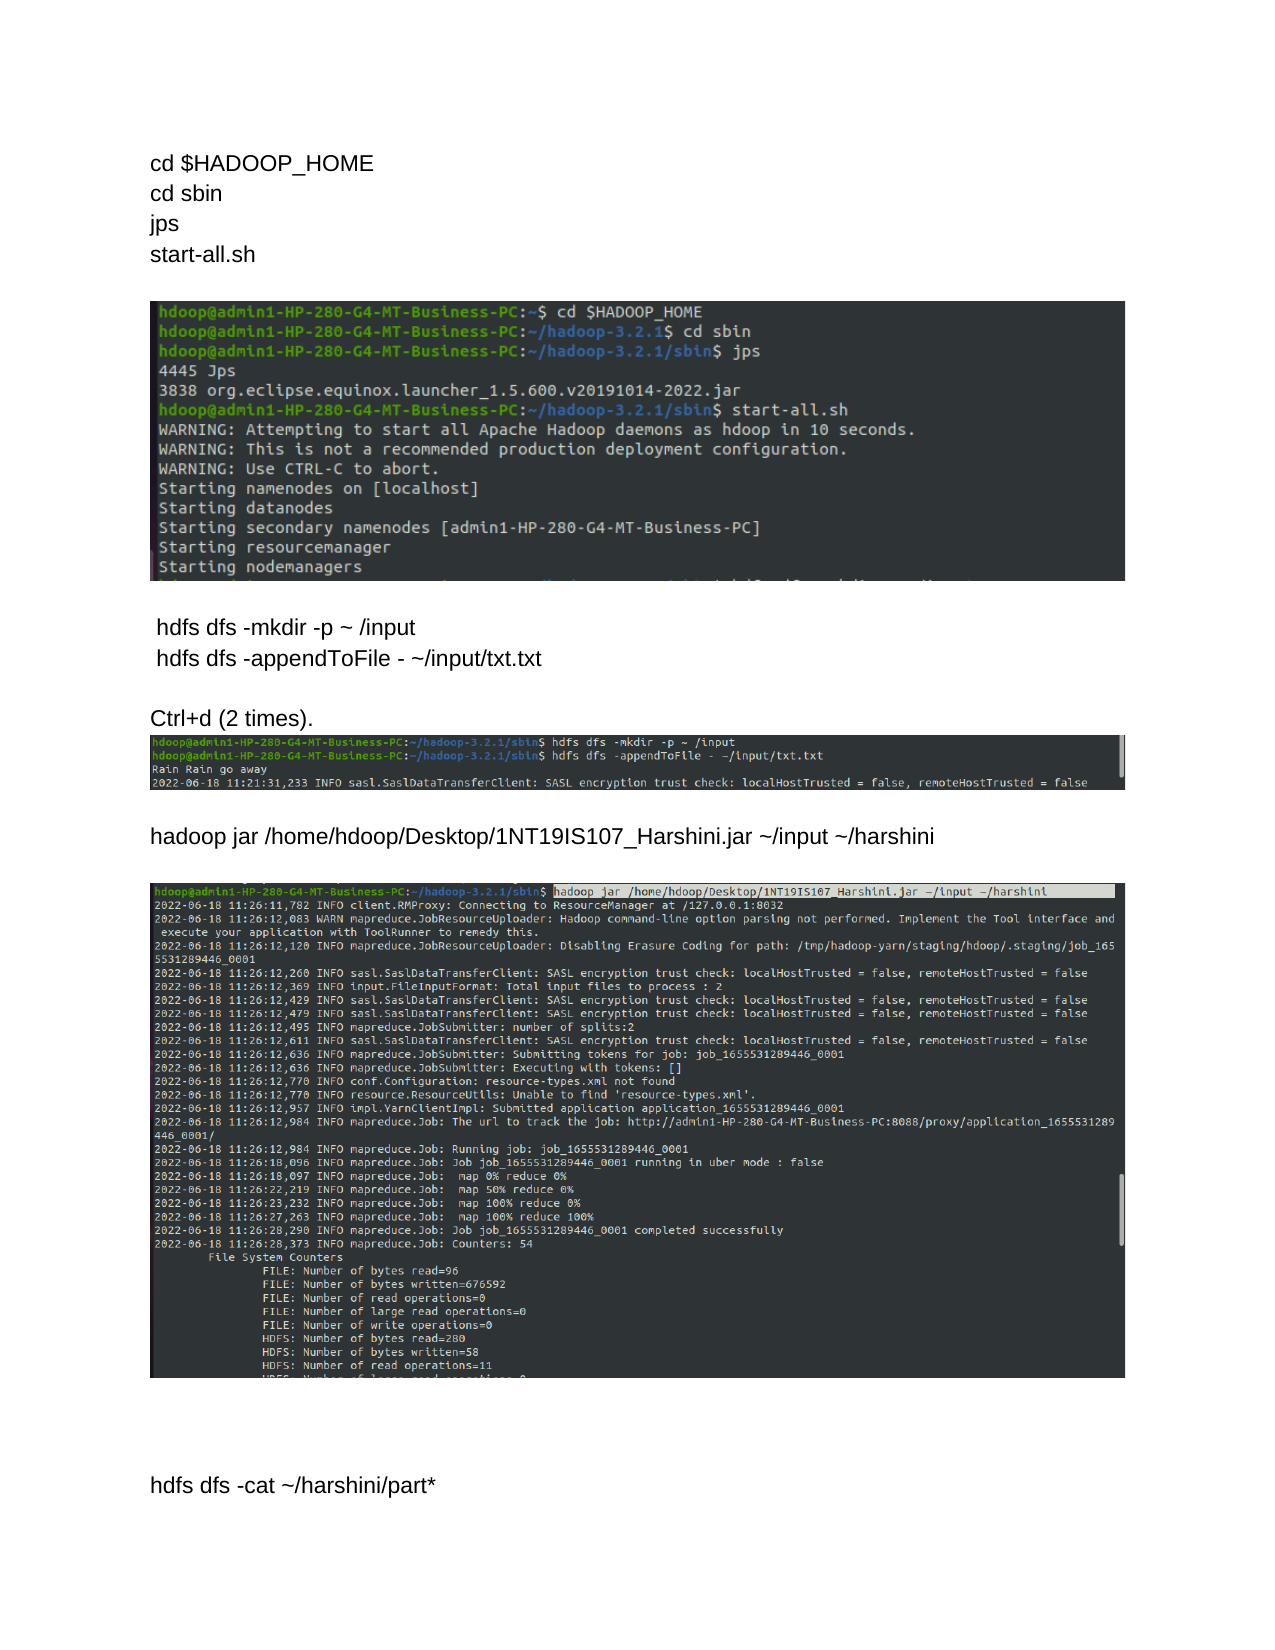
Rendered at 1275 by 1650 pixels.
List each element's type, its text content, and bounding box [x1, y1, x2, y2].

text start-all.sh [150, 241, 1125, 267]
text cd sbin [150, 180, 1125, 207]
text hadoop jar /home/hdoop/Desktop/1NT19IS107_Harshini.jar ~/input ~/harshini [150, 823, 1125, 850]
picture [150, 735, 1125, 790]
picture [150, 301, 1125, 581]
text jps [150, 210, 1125, 237]
text cd $HADOOP_HOME [150, 150, 1125, 176]
text hdfs dfs -cat ~/harshini/part* [150, 1472, 1125, 1498]
text hdfs dfs -appendToFile - ~/input/txt.txt [150, 644, 1125, 671]
text hdfs dfs -mkdir -p ~ /input [150, 614, 1125, 641]
text Ctrl+d (2 times). [150, 705, 1125, 731]
picture [150, 883, 1125, 1378]
